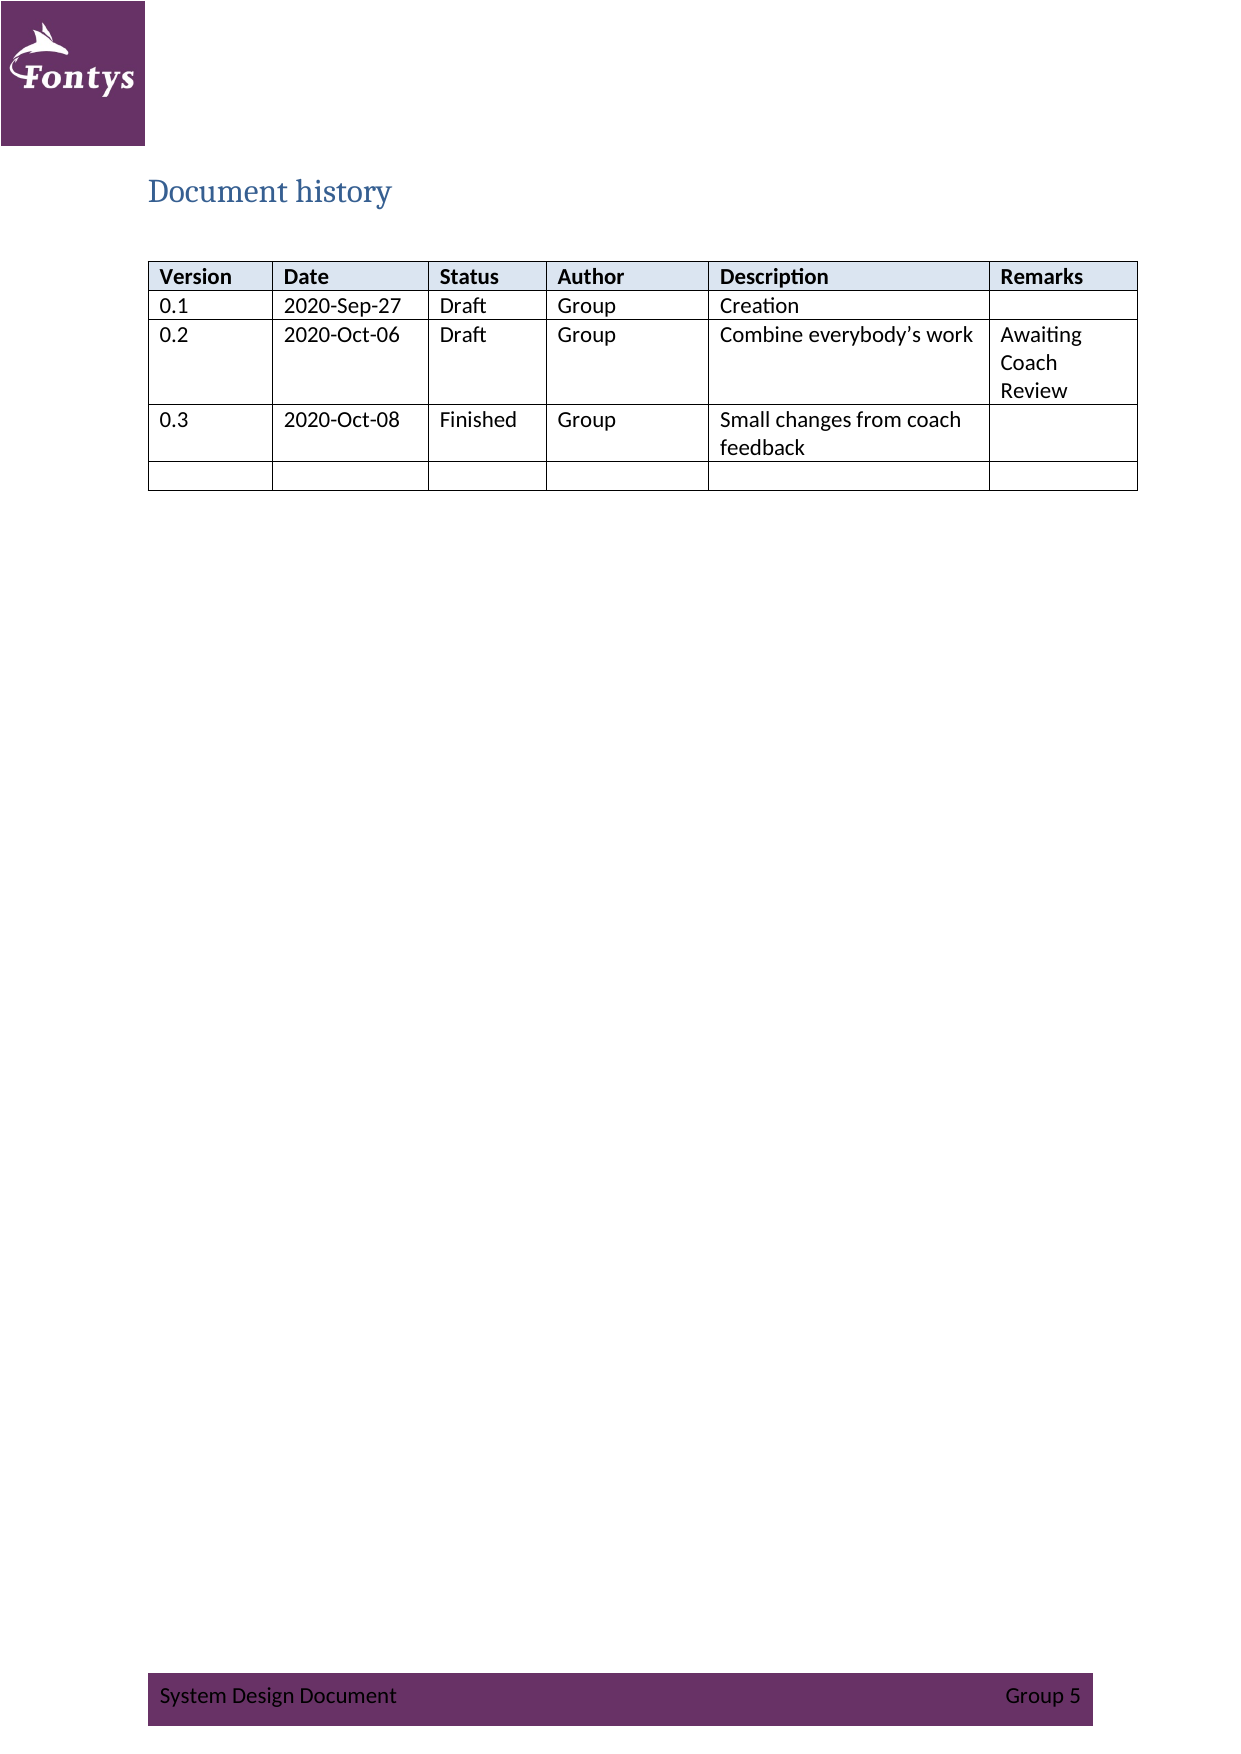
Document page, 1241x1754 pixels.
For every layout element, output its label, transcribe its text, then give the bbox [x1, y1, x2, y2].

table_cell 2020-Sep-27 [273, 291, 428, 319]
table_cell 0.3 [149, 405, 272, 461]
picture [1, 1, 145, 146]
table_cell [429, 462, 546, 490]
table_header Remarks [990, 262, 1137, 290]
table_cell Small changes from coach feedback [709, 405, 989, 461]
table_header Version [149, 262, 272, 290]
table_cell Finished [429, 405, 546, 461]
table_cell [990, 405, 1137, 461]
table_header Description [709, 262, 989, 290]
table_header Date [273, 262, 428, 290]
table_cell Draft [429, 320, 546, 404]
table_cell 2020-Oct-08 [273, 405, 428, 461]
table_header Status [429, 262, 546, 290]
table_cell Combine everybody’s work [709, 320, 989, 404]
table_cell Group [547, 291, 708, 319]
table_cell [149, 462, 272, 490]
table_cell 0.2 [149, 320, 272, 404]
table_cell [547, 462, 708, 490]
table_cell 0.1 [149, 291, 272, 319]
table_cell Group [547, 405, 708, 461]
table_cell Group [547, 320, 708, 404]
table_cell [273, 462, 428, 490]
table_header Author [547, 262, 708, 290]
table_cell [990, 462, 1137, 490]
table_cell 2020-Oct-06 [273, 320, 428, 404]
table_cell Draft [429, 291, 546, 319]
table_cell [709, 462, 989, 490]
table_cell Creation [709, 291, 989, 319]
table_cell [990, 291, 1137, 319]
table_cell Awaiting Coach Review [990, 320, 1137, 404]
subtitle Document history [148, 173, 1093, 211]
